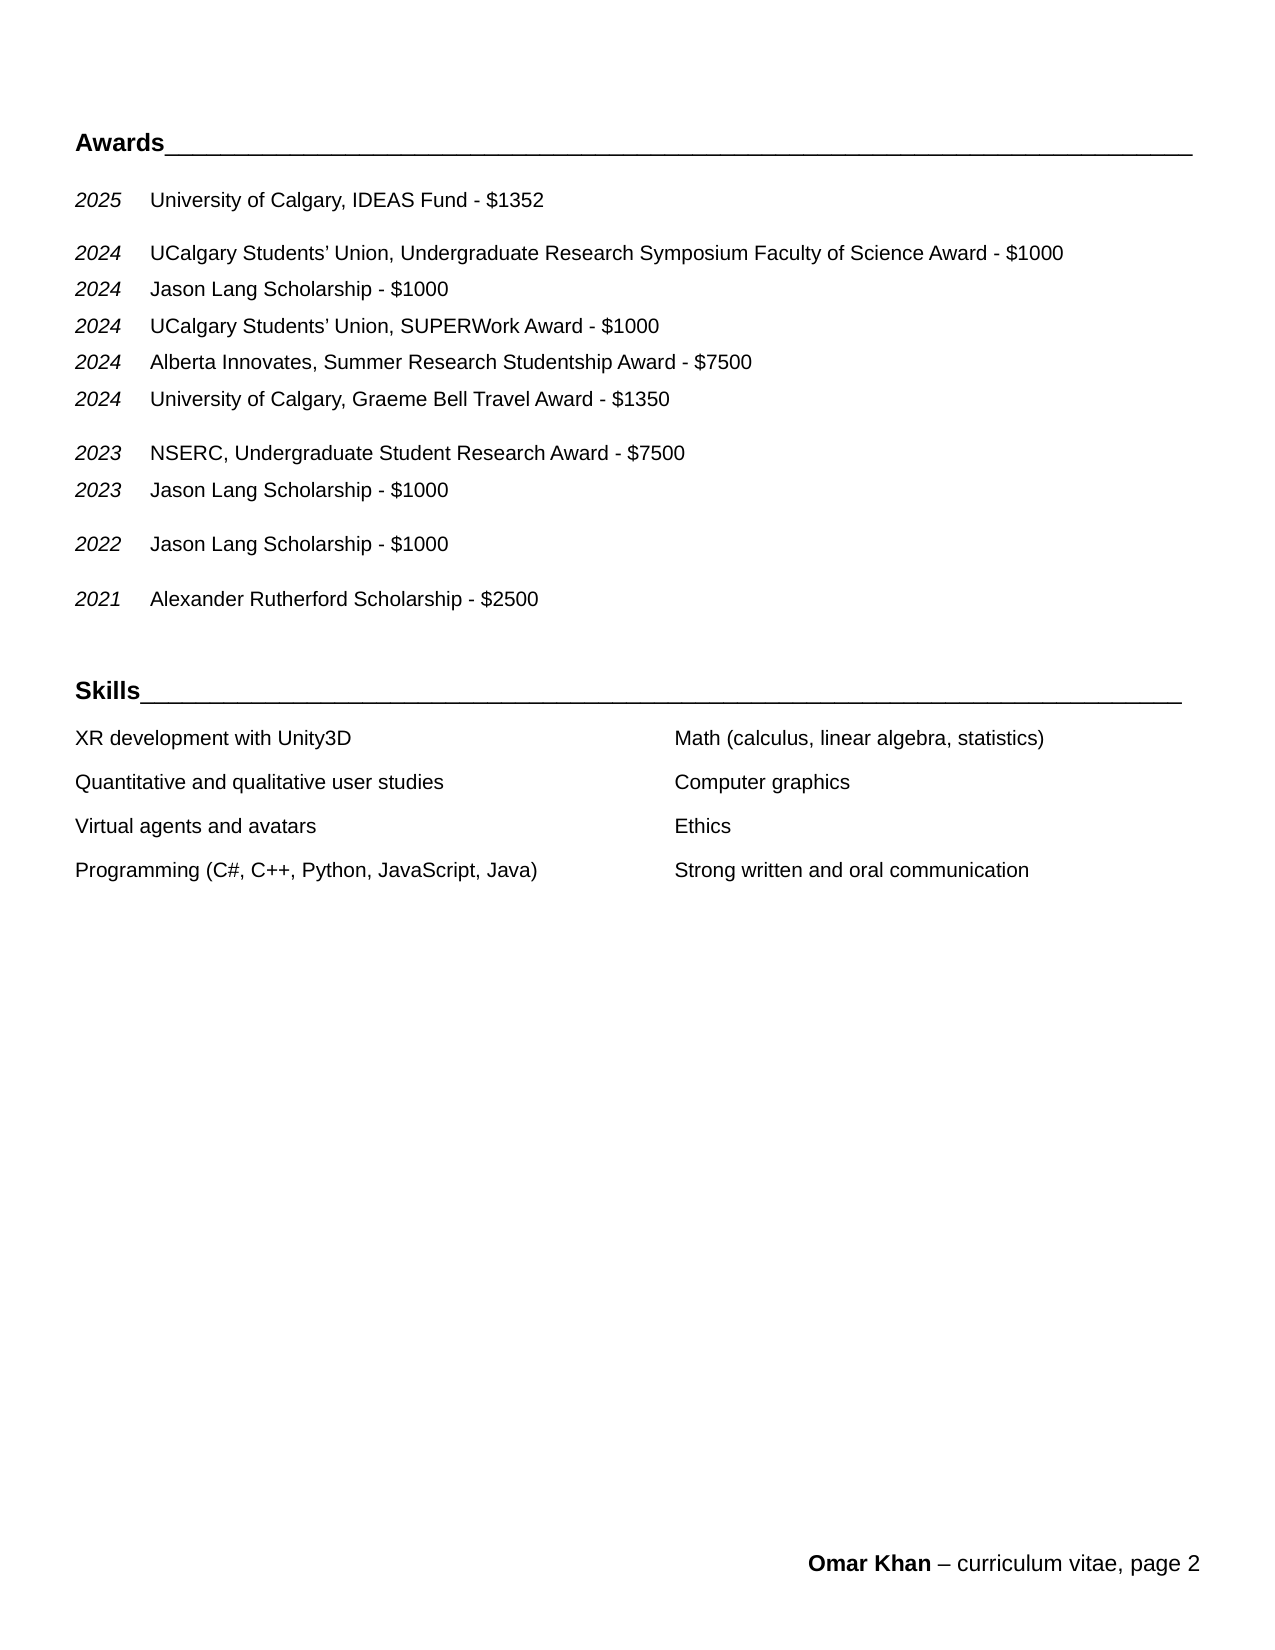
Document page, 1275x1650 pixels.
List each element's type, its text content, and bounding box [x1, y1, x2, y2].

text Awards__________________________________________________________________________ [75, 128, 1200, 156]
text 2025 University of Calgary, IDEAS Fund - $1352 [75, 187, 1200, 211]
text 2024 UCalgary Students’ Union, Undergraduate Research Symposium Faculty of Science Award - $1000 [75, 241, 1200, 265]
text 2024 Jason Lang Scholarship - $1000 [75, 277, 1200, 301]
text Math (calculus, linear algebra, statistics) [674, 726, 1200, 750]
text Ethics [674, 814, 1200, 838]
text 2023 NSERC, Undergraduate Student Research Award - $7500 [75, 441, 1200, 465]
text Programming (C#, C++, Python, JavaScript, Java) [75, 858, 601, 882]
text Strong written and oral communication [674, 858, 1200, 882]
text Quantitative and qualitative user studies [75, 770, 601, 794]
text 2024 Alberta Innovates, Summer Research Studentship Award - $7500 [75, 350, 1200, 374]
text 2022 Jason Lang Scholarship - $1000 [75, 532, 1200, 556]
text XR development with Unity3D [75, 726, 601, 750]
text 2021 Alexander Rutherford Scholarship - $2500 [75, 587, 1200, 611]
text 2024 University of Calgary, Graeme Bell Travel Award - $1350 [75, 386, 1200, 410]
text Virtual agents and avatars [75, 814, 601, 838]
text Skills___________________________________________________________________________ [75, 676, 1200, 705]
text 2024 UCalgary Students’ Union, SUPERWork Award - $1000 [75, 314, 1200, 338]
text 2023 Jason Lang Scholarship - $1000 [75, 478, 1200, 502]
text Computer graphics [674, 770, 1200, 794]
